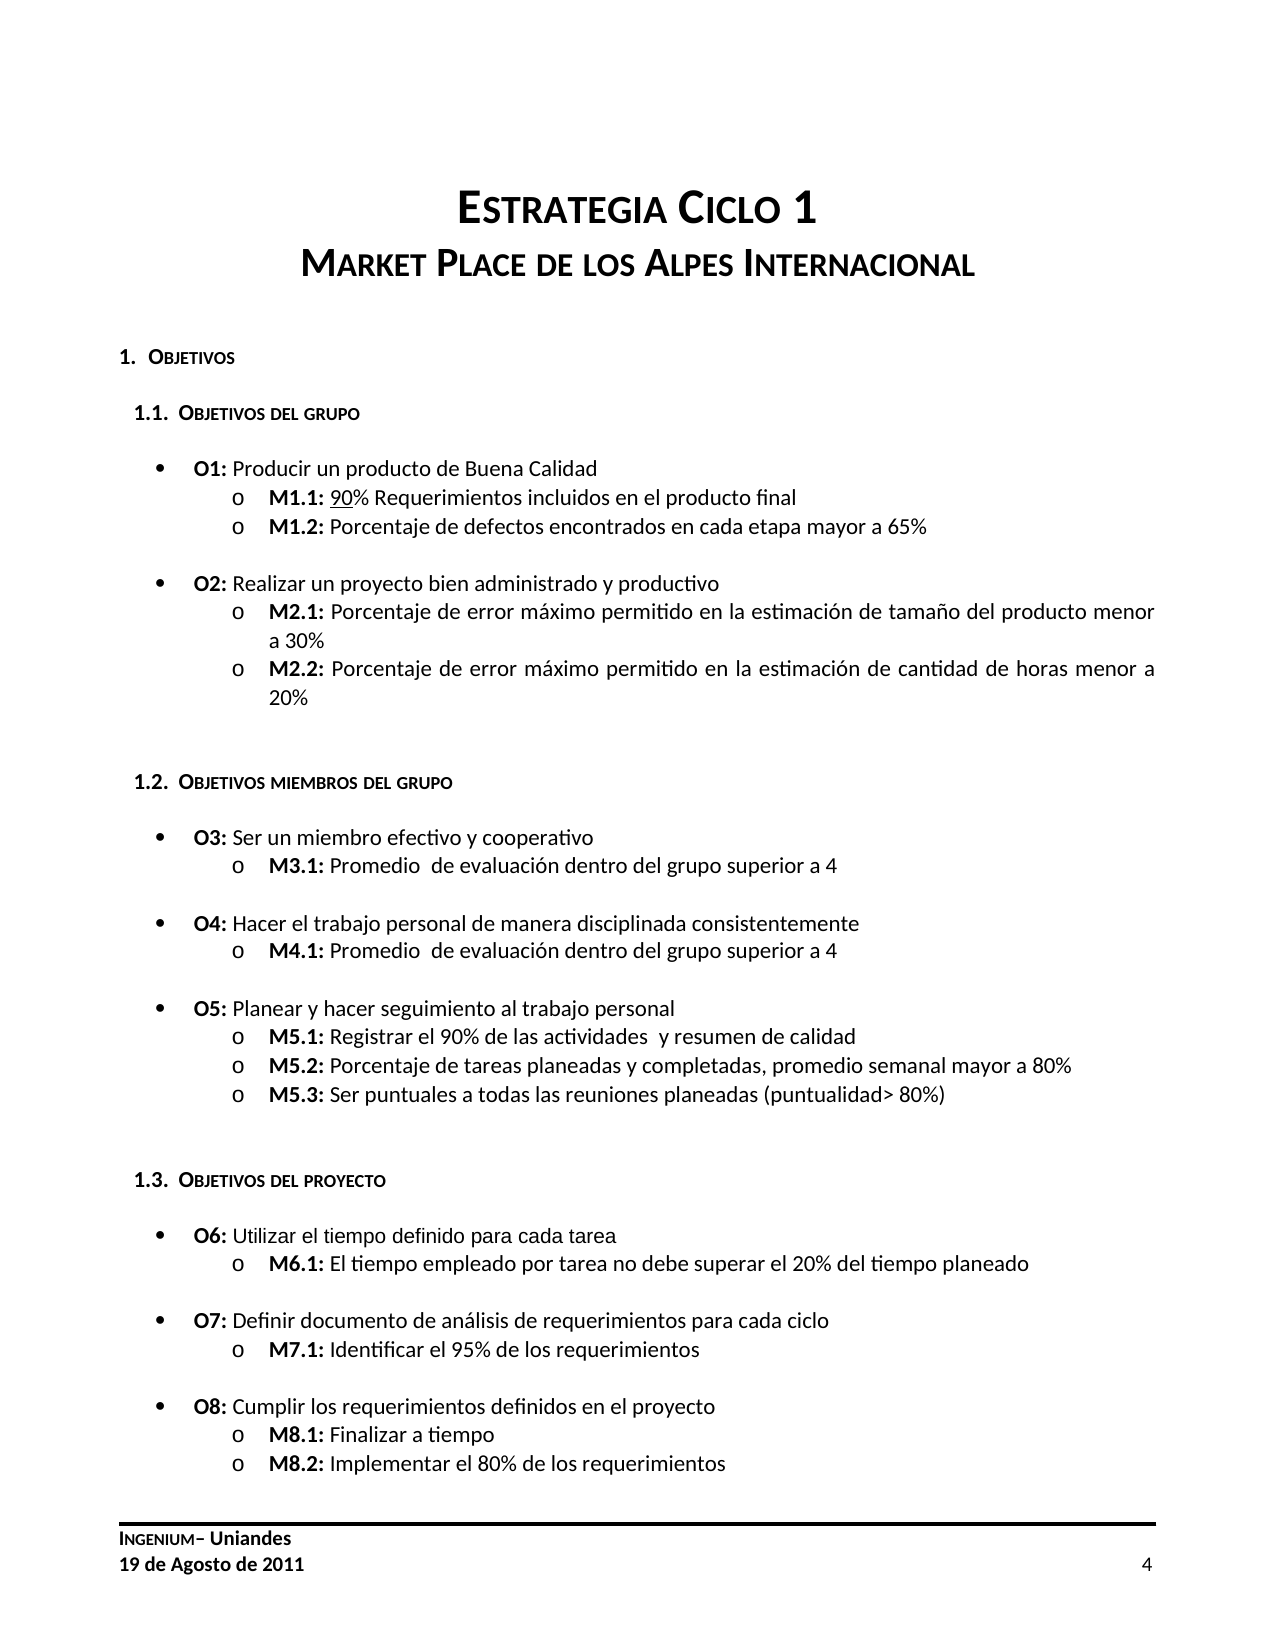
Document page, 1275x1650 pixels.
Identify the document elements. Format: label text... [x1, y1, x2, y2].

list M7.1: Identificar el 95% de los requerimientos [231, 1335, 1156, 1364]
list M6.1: El tiempo empleado por tarea no debe superar el 20% del tiempo planeado [231, 1249, 1156, 1279]
list M5.1: Registrar el 90% de las actividades y resumen de calidad [231, 1022, 1156, 1051]
list M4.1: Promedio de evaluación dentro del grupo superior a 4 [231, 937, 1156, 966]
list M1.1: 90% Requerimientos incluidos en el producto final [231, 483, 1156, 512]
list M3.1: Promedio de evaluación dentro del grupo superior a 4 [231, 851, 1156, 881]
list Objetivos miembros del grupo [133, 767, 1156, 795]
list O3: Ser un miembro efectivo y cooperativo [156, 823, 1156, 851]
list Objetivos del grupo [133, 398, 1156, 427]
list M8.1: Finalizar a tiempo [231, 1420, 1156, 1449]
list M2.2: Porcentaje de error máximo permitido en la estimación de cantidad de horas menor a 20% [231, 654, 1156, 711]
list O4: Hacer el trabajo personal de manera disciplinada consistentemente [156, 909, 1156, 937]
text Market Place de los Alpes Internacional [118, 236, 1156, 286]
list M2.1: Porcentaje de error máximo permitido en la estimación de tamaño del producto menor a 30% [231, 597, 1156, 654]
list O7: Definir documento de análisis de requerimientos para cada ciclo [156, 1307, 1156, 1335]
list M5.2: Porcentaje de tareas planeadas y completadas, promedio semanal mayor a 80% [231, 1051, 1156, 1080]
list O8: Cumplir los requerimientos definidos en el proyecto [156, 1392, 1156, 1420]
list M8.2: Implementar el 80% de los requerimientos [231, 1449, 1156, 1478]
list O2: Realizar un proyecto bien administrado y productivo [156, 569, 1156, 597]
list Objetivos del proyecto [133, 1165, 1156, 1193]
list Objetivos [118, 342, 1156, 371]
list O6: Utilizar el tiempo definido para cada tarea [156, 1221, 1156, 1249]
text Estrategia Ciclo 1 [118, 174, 1156, 236]
list M5.3: Ser puntuales a todas las reuniones planeadas (puntualidad> 80%) [231, 1080, 1156, 1109]
list O5: Planear y hacer seguimiento al trabajo personal [156, 994, 1156, 1022]
list O1: Producir un producto de Buena Calidad [156, 454, 1156, 483]
list M1.2: Porcentaje de defectos encontrados en cada etapa mayor a 65% [231, 512, 1156, 541]
